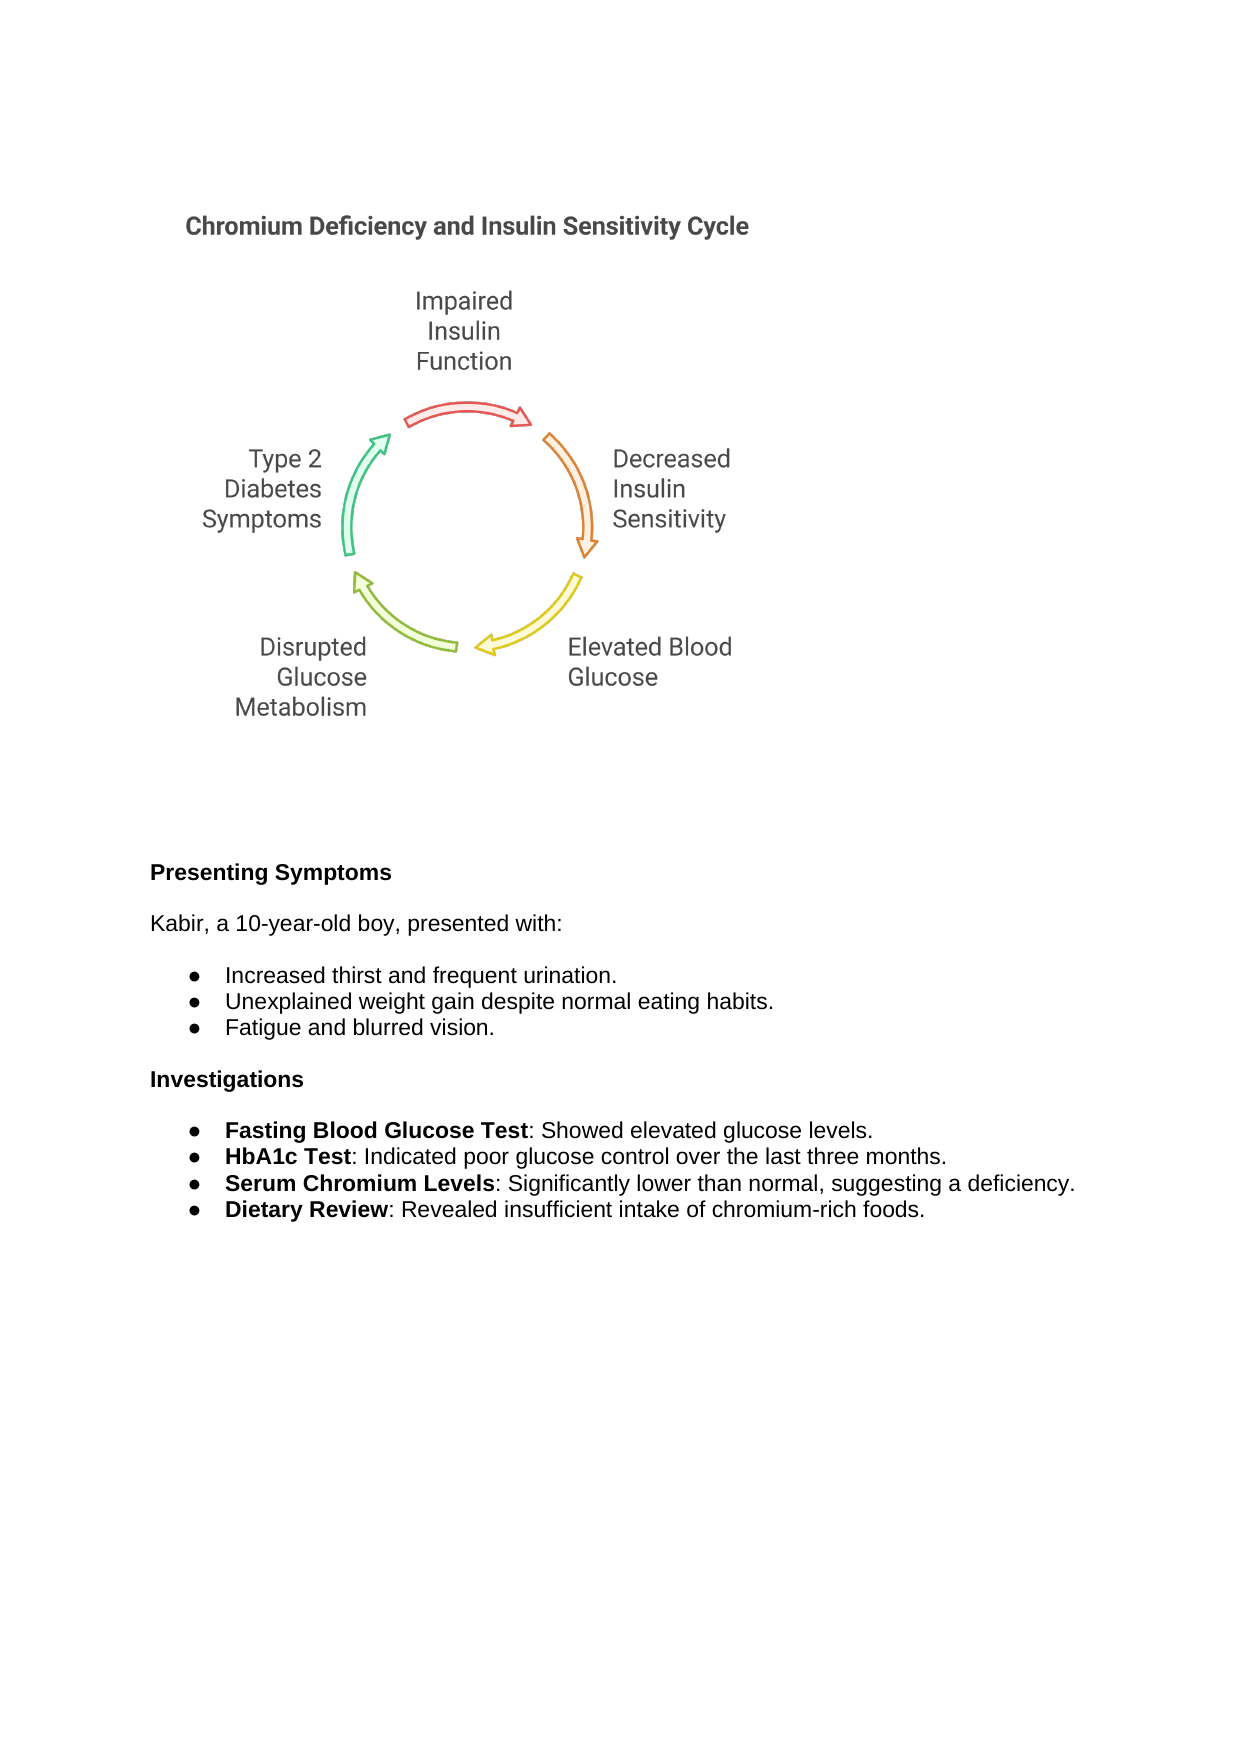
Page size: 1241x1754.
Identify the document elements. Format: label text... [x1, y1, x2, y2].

text Kabir, a 10-year-old boy, presented with: [150, 910, 1090, 937]
subtitle Presenting Symptoms [150, 859, 1090, 885]
list Fatigue and blurred vision. [187, 1014, 1090, 1041]
picture [150, 150, 784, 783]
list Increased thirst and frequent urination. [187, 962, 1090, 988]
list Serum Chromium Levels: Significantly lower than normal, suggesting a deficiency. [187, 1170, 1090, 1196]
list Fasting Blood Glucose Test: Showed elevated glucose levels. [187, 1117, 1090, 1143]
subtitle Investigations [150, 1066, 1090, 1092]
list HbA1c Test: Indicated poor glucose control over the last three months. [187, 1143, 1090, 1170]
list Dietary Review: Revealed insufficient intake of chromium-rich foods. [187, 1196, 1090, 1222]
list Unexplained weight gain despite normal eating habits. [187, 988, 1090, 1014]
